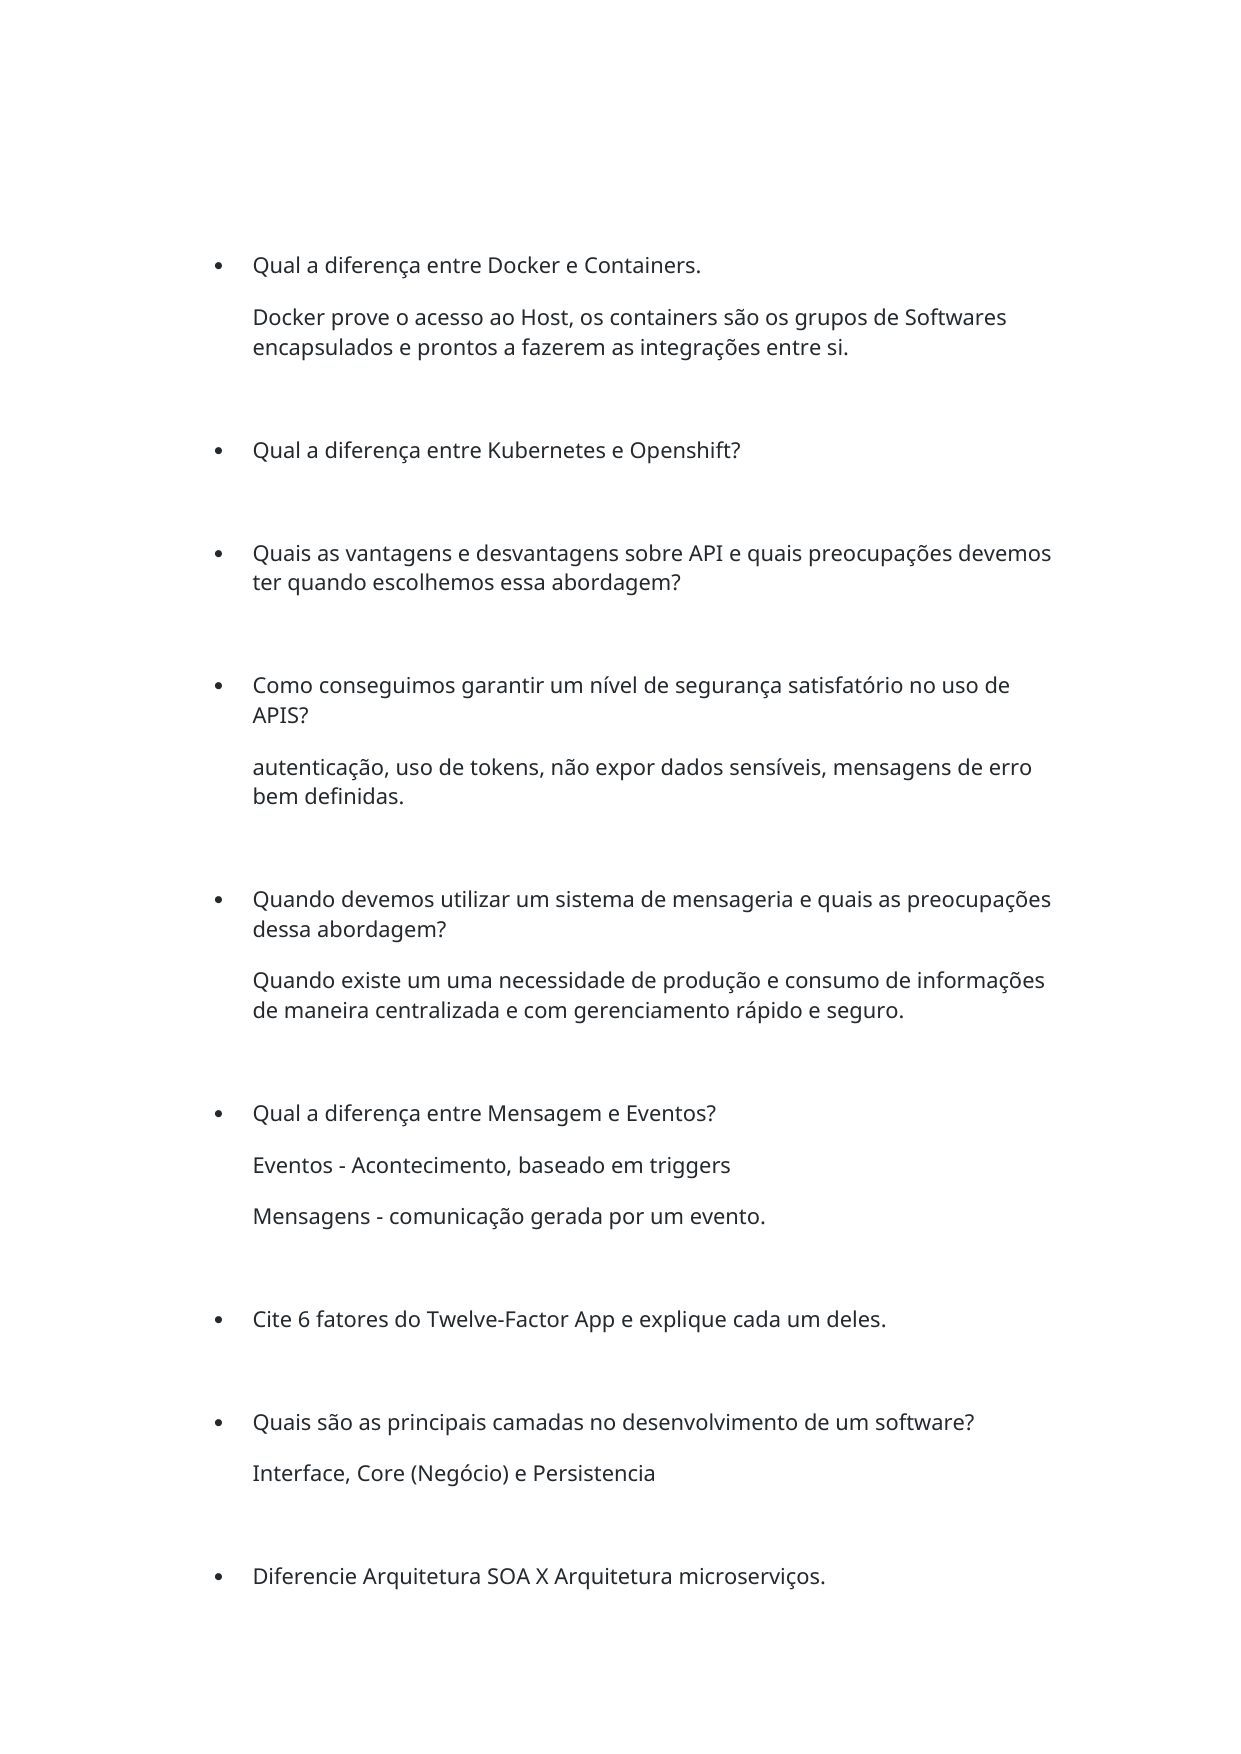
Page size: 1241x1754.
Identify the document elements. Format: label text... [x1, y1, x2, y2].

list Qual a diferença entre Kubernetes e Openshift? [215, 435, 1063, 464]
text Eventos - Acontecimento, baseado em triggers [252, 1150, 1063, 1179]
text Docker prove o acesso ao Host, os containers são os grupos de Softwares encapsulados e prontos a fazerem as integrações entre si. [252, 302, 1063, 362]
text Mensagens - comunicação gerada por um evento. [252, 1201, 1063, 1231]
list Como conseguimos garantir um nível de segurança satisfatório no uso de APIS? [215, 670, 1063, 730]
text Interface, Core (Negócio) e Persistencia [252, 1458, 1063, 1488]
list Qual a diferença entre Mensagem e Eventos? [215, 1098, 1063, 1128]
text autenticação, uso de tokens, não expor dados sensíveis, mensagens de erro bem definidas. [252, 752, 1063, 811]
list Qual a diferença entre Docker e Containers. [215, 251, 1063, 280]
text Quando existe um uma necessidade de produção e consumo de informações de maneira centralizada e com gerenciamento rápido e seguro. [252, 966, 1063, 1025]
list Cite 6 fatores do Twelve-Factor App e explique cada um deles. [215, 1304, 1063, 1334]
list Quando devemos utilizar um sistema de mensageria e quais as preocupações dessa abordagem? [215, 884, 1063, 944]
list Diferencie Arquitetura SOA X Arquitetura microserviços. [215, 1561, 1063, 1591]
list Quais as vantagens e desvantagens sobre API e quais preocupações devemos ter quando escolhemos essa abordagem? [215, 538, 1063, 597]
list Quais são as principais camadas no desenvolvimento de um software? [215, 1407, 1063, 1437]
